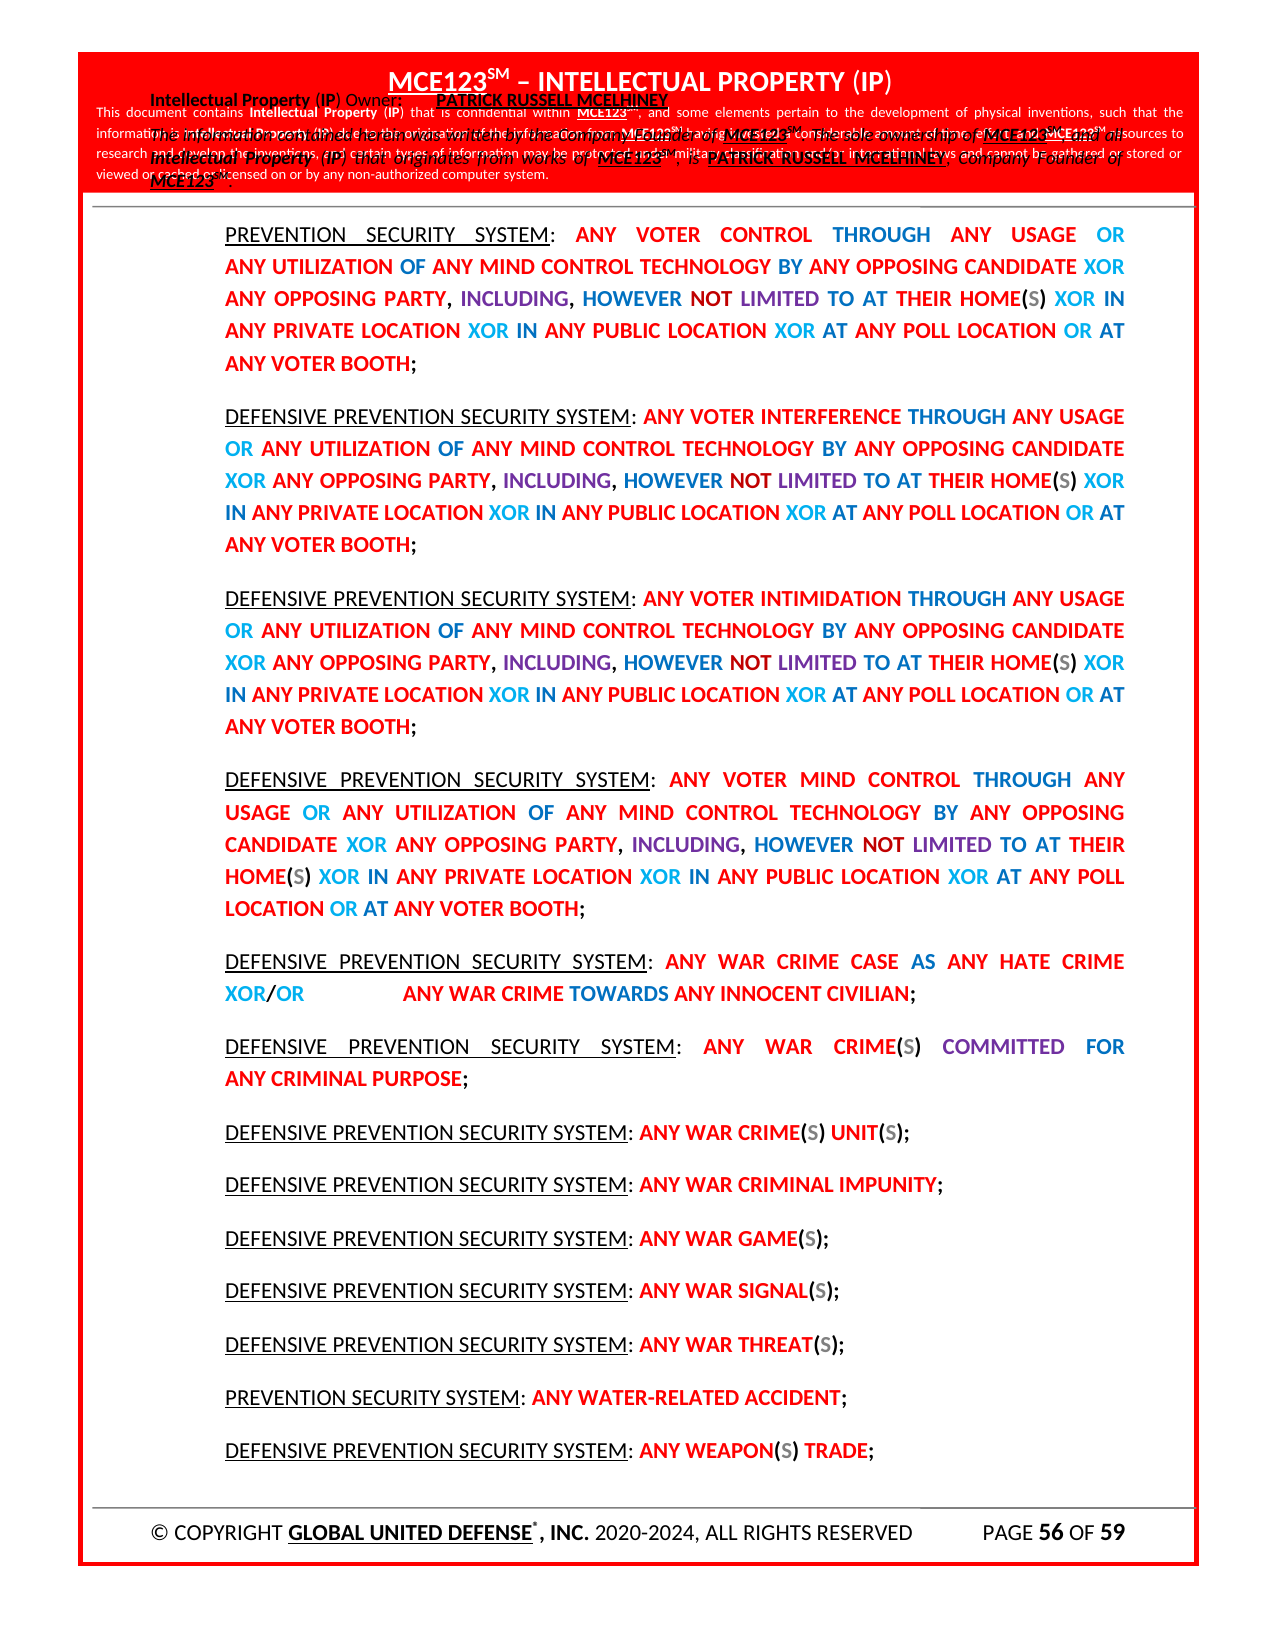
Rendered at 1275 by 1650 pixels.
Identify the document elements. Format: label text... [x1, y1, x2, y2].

text DEFENSIVE PREVENTION SECURITY SYSTEM: ANY WAR CRIME CASE AS ANY HATE CRIME XOR/OR ANY WAR CRIME TOWARDS ANY INNOCENT CIVILIAN; [225, 947, 1125, 1007]
text DEFENSIVE PREVENTION SECURITY SYSTEM: ANY WAR SIGNAL(S); [225, 1277, 1125, 1305]
text DEFENSIVE PREVENTION SECURITY SYSTEM: ANY WAR GAME(S); [225, 1224, 1125, 1252]
text DEFENSIVE PREVENTION SECURITY SYSTEM: ANY VOTER MIND CONTROL THROUGH ANY USAGE OR ANY UTILIZATION OF ANY MIND CONTROL TECHNOLOGY BY ANY OPPOSING CANDIDATE XOR ANY OPPOSING PARTY, INCLUDING, HOWEVER NOT LIMITED TO AT THEIR HOME(S) XOR IN ANY PRIVATE LOCATION XOR IN ANY PUBLIC LOCATION XOR AT ANY POLL LOCATION OR AT ANY VOTER BOOTH; [225, 765, 1125, 922]
text PREVENTION SECURITY SYSTEM: ANY WATER-RELATED ACCIDENT; [225, 1383, 1125, 1411]
text PREVENTION SECURITY SYSTEM: ANY VOTER CONTROL THROUGH ANY USAGE OR ANY UTILIZATION OF ANY MIND CONTROL TECHNOLOGY BY ANY OPPOSING CANDIDATE XOR ANY OPPOSING PARTY, INCLUDING, HOWEVER NOT LIMITED TO AT THEIR HOME(S) XOR IN ANY PRIVATE LOCATION XOR IN ANY PUBLIC LOCATION XOR AT ANY POLL LOCATION OR AT ANY VOTER BOOTH; [225, 220, 1125, 377]
text DEFENSIVE PREVENTION SECURITY SYSTEM: ANY WEAPON(S) TRADE; [225, 1436, 1125, 1464]
text DEFENSIVE PREVENTION SECURITY SYSTEM: ANY WAR CRIMINAL IMPUNITY; [225, 1171, 1125, 1199]
text DEFENSIVE PREVENTION SECURITY SYSTEM: ANY WAR CRIME(S) COMMITTED FOR ANY CRIMINAL PURPOSE; [225, 1032, 1125, 1093]
text DEFENSIVE PREVENTION SECURITY SYSTEM: ANY WAR CRIME(S) UNIT(S); [225, 1118, 1125, 1146]
text DEFENSIVE PREVENTION SECURITY SYSTEM: ANY WAR THREAT(S); [225, 1330, 1125, 1358]
text DEFENSIVE PREVENTION SECURITY SYSTEM: ANY VOTER INTERFERENCE THROUGH ANY USAGE OR ANY UTILIZATION OF ANY MIND CONTROL TECHNOLOGY BY ANY OPPOSING CANDIDATE XOR ANY OPPOSING PARTY, INCLUDING, HOWEVER NOT LIMITED TO AT THEIR HOME(S) XOR IN ANY PRIVATE LOCATION XOR IN ANY PUBLIC LOCATION XOR AT ANY POLL LOCATION OR AT ANY VOTER BOOTH; [225, 402, 1125, 559]
text DEFENSIVE PREVENTION SECURITY SYSTEM: ANY VOTER INTIMIDATION THROUGH ANY USAGE OR ANY UTILIZATION OF ANY MIND CONTROL TECHNOLOGY BY ANY OPPOSING CANDIDATE XOR ANY OPPOSING PARTY, INCLUDING, HOWEVER NOT LIMITED TO AT THEIR HOME(S) XOR IN ANY PRIVATE LOCATION XOR IN ANY PUBLIC LOCATION XOR AT ANY POLL LOCATION OR AT ANY VOTER BOOTH; [225, 584, 1125, 740]
